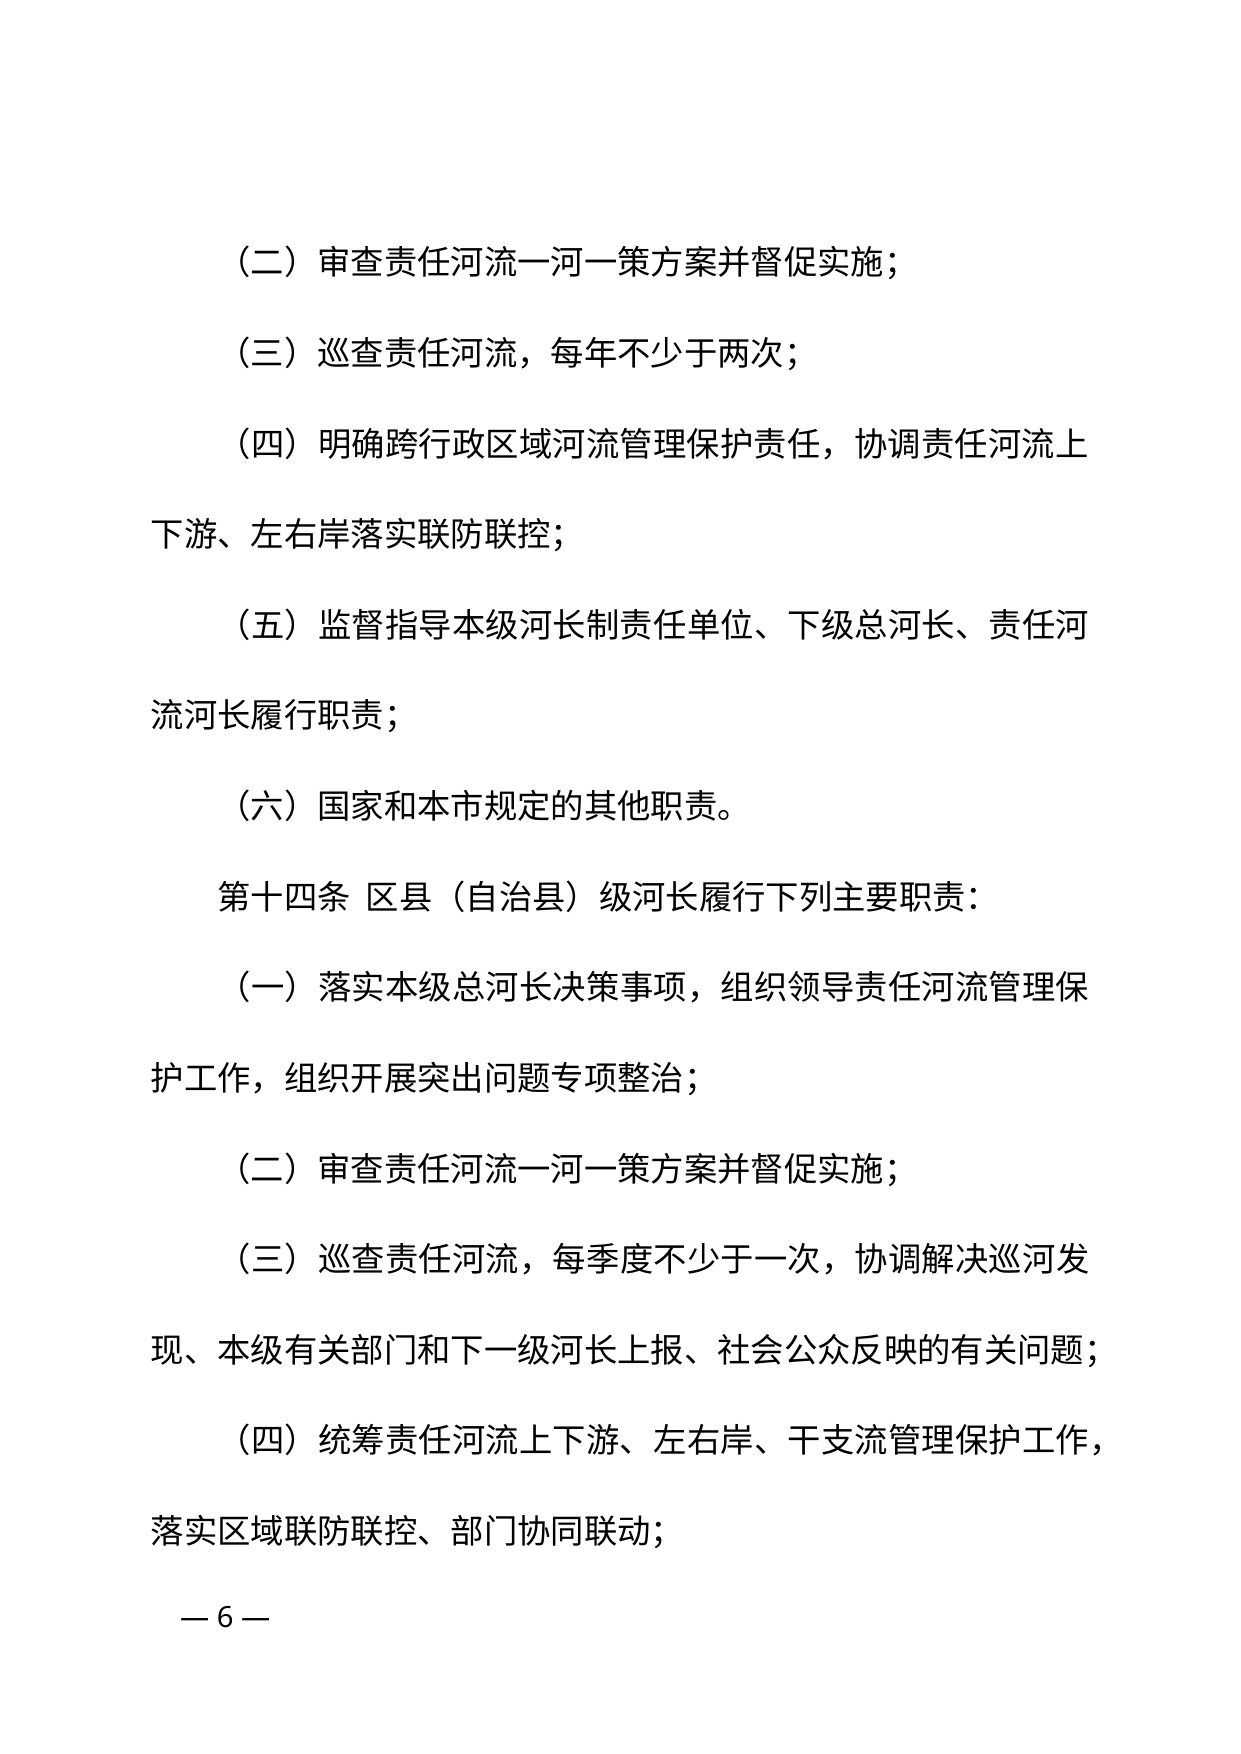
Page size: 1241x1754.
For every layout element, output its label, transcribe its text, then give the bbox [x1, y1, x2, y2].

text （五）监督指导本级河长制责任单位、下级总河长、责任河流河长履行职责； [151, 577, 1089, 759]
text （三）巡查责任河流，每年不少于两次； [151, 306, 1089, 396]
text （四）统筹责任河流上下游、左右岸、干支流管理保护工作，落实区域联防联控、部门协同联动； [151, 1393, 1089, 1574]
text （四）明确跨行政区域河流管理保护责任，协调责任河流上下游、左右岸落实联防联控； [151, 396, 1089, 577]
text （六）国家和本市规定的其他职责。 [151, 759, 1089, 849]
text （三）巡查责任河流，每季度不少于一次，协调解决巡河发现、本级有关部门和下一级河长上报、社会公众反映的有关问题； [151, 1212, 1089, 1393]
text （一）落实本级总河长决策事项，组织领导责任河流管理保护工作，组织开展突出问题专项整治； [151, 940, 1089, 1121]
text （二）审查责任河流一河一策方案并督促实施； [151, 1121, 1089, 1212]
text （二）审查责任河流一河一策方案并督促实施； [151, 215, 1089, 306]
text 第十四条 区县（自治县）级河长履行下列主要职责： [151, 849, 1089, 940]
